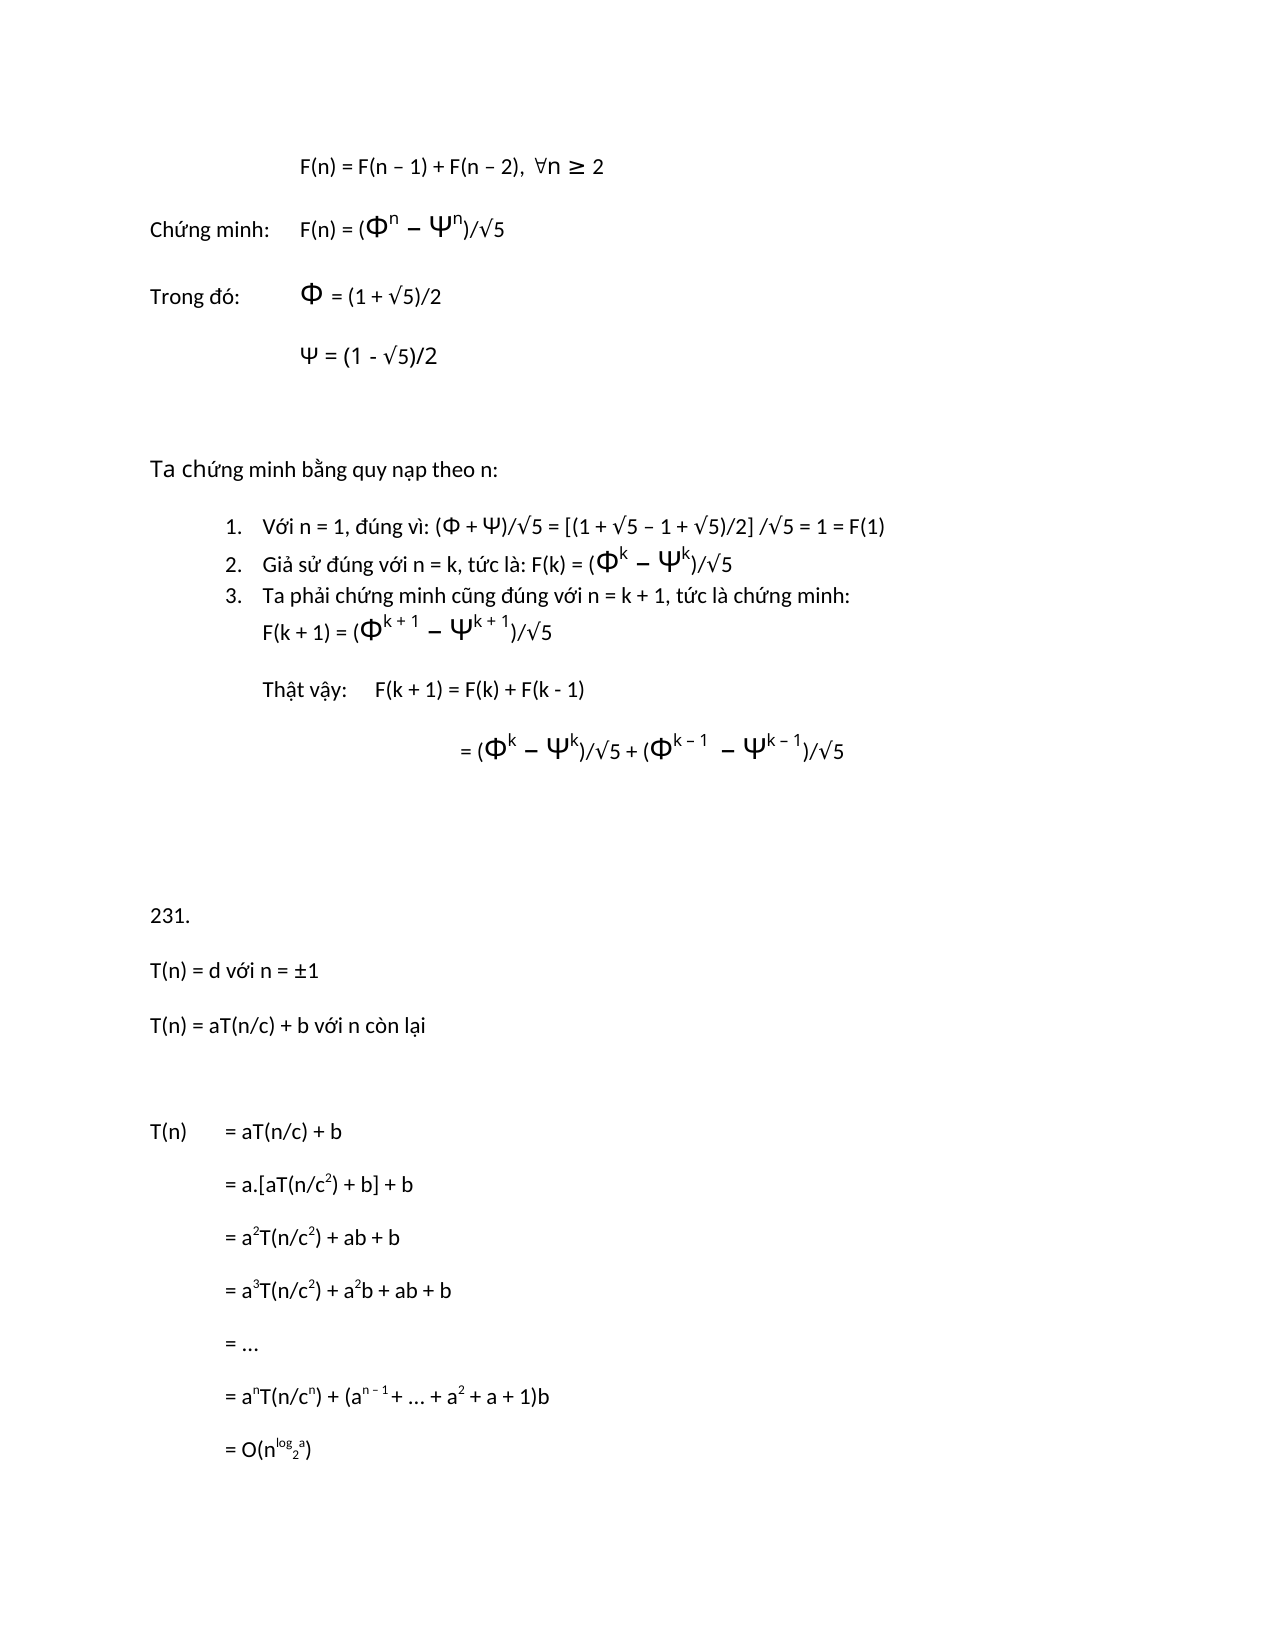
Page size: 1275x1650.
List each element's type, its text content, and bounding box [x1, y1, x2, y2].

text = anT(n/cn) + (an – 1 + ... + a2 + a + 1)b [150, 1382, 1125, 1410]
text = ... [150, 1329, 1125, 1357]
text Ψ = (1 - √5)/2 [150, 340, 1125, 371]
text = a.[aT(n/c2) + b] + b [150, 1170, 1125, 1198]
text F(k + 1) = (Φk + 1 – Ψk + 1)/√5 [262, 609, 1125, 649]
text Ta chứng minh bằng quy nạp theo n: [150, 453, 1125, 484]
list Ta phải chứng minh cũng đúng với n = k + 1, tức là chứng minh: [225, 581, 1125, 609]
text = a3T(n/c2) + a2b + ab + b [150, 1276, 1125, 1304]
list Giả sử đúng với n = k, tức là: F(k) = (Φk – Ψk)/√5 [225, 541, 1125, 581]
text T(n) = aT(n/c) + b với n còn lại [150, 1011, 1125, 1039]
text 231. [150, 901, 1125, 929]
text = a2T(n/c2) + ab + b [150, 1223, 1125, 1251]
text T(n) = d với n = ±1 [150, 954, 1125, 985]
list Với n = 1, đúng vì: (Φ + Ψ)/√5 = [(1 + √5 – 1 + √5)/2] /√5 = 1 = F(1) [225, 510, 1125, 541]
text = O(nlog2a) [150, 1435, 1125, 1463]
text = (Φk – Ψk)/√5 + (Φk – 1 – Ψk – 1)/√5 [262, 728, 1125, 768]
text T(n) = aT(n/c) + b [150, 1117, 1125, 1145]
text Chứng minh: F(n) = (Φn – Ψn)/√5 [150, 207, 1125, 246]
text Thật vậy: F(k + 1) = F(k) + F(k - 1) [262, 675, 1125, 703]
text F(n) = F(n – 1) + F(n – 2), n ≥ 2 [150, 150, 1125, 181]
text Trong đó: Φ = (1 + √5)/2 [150, 273, 1125, 313]
